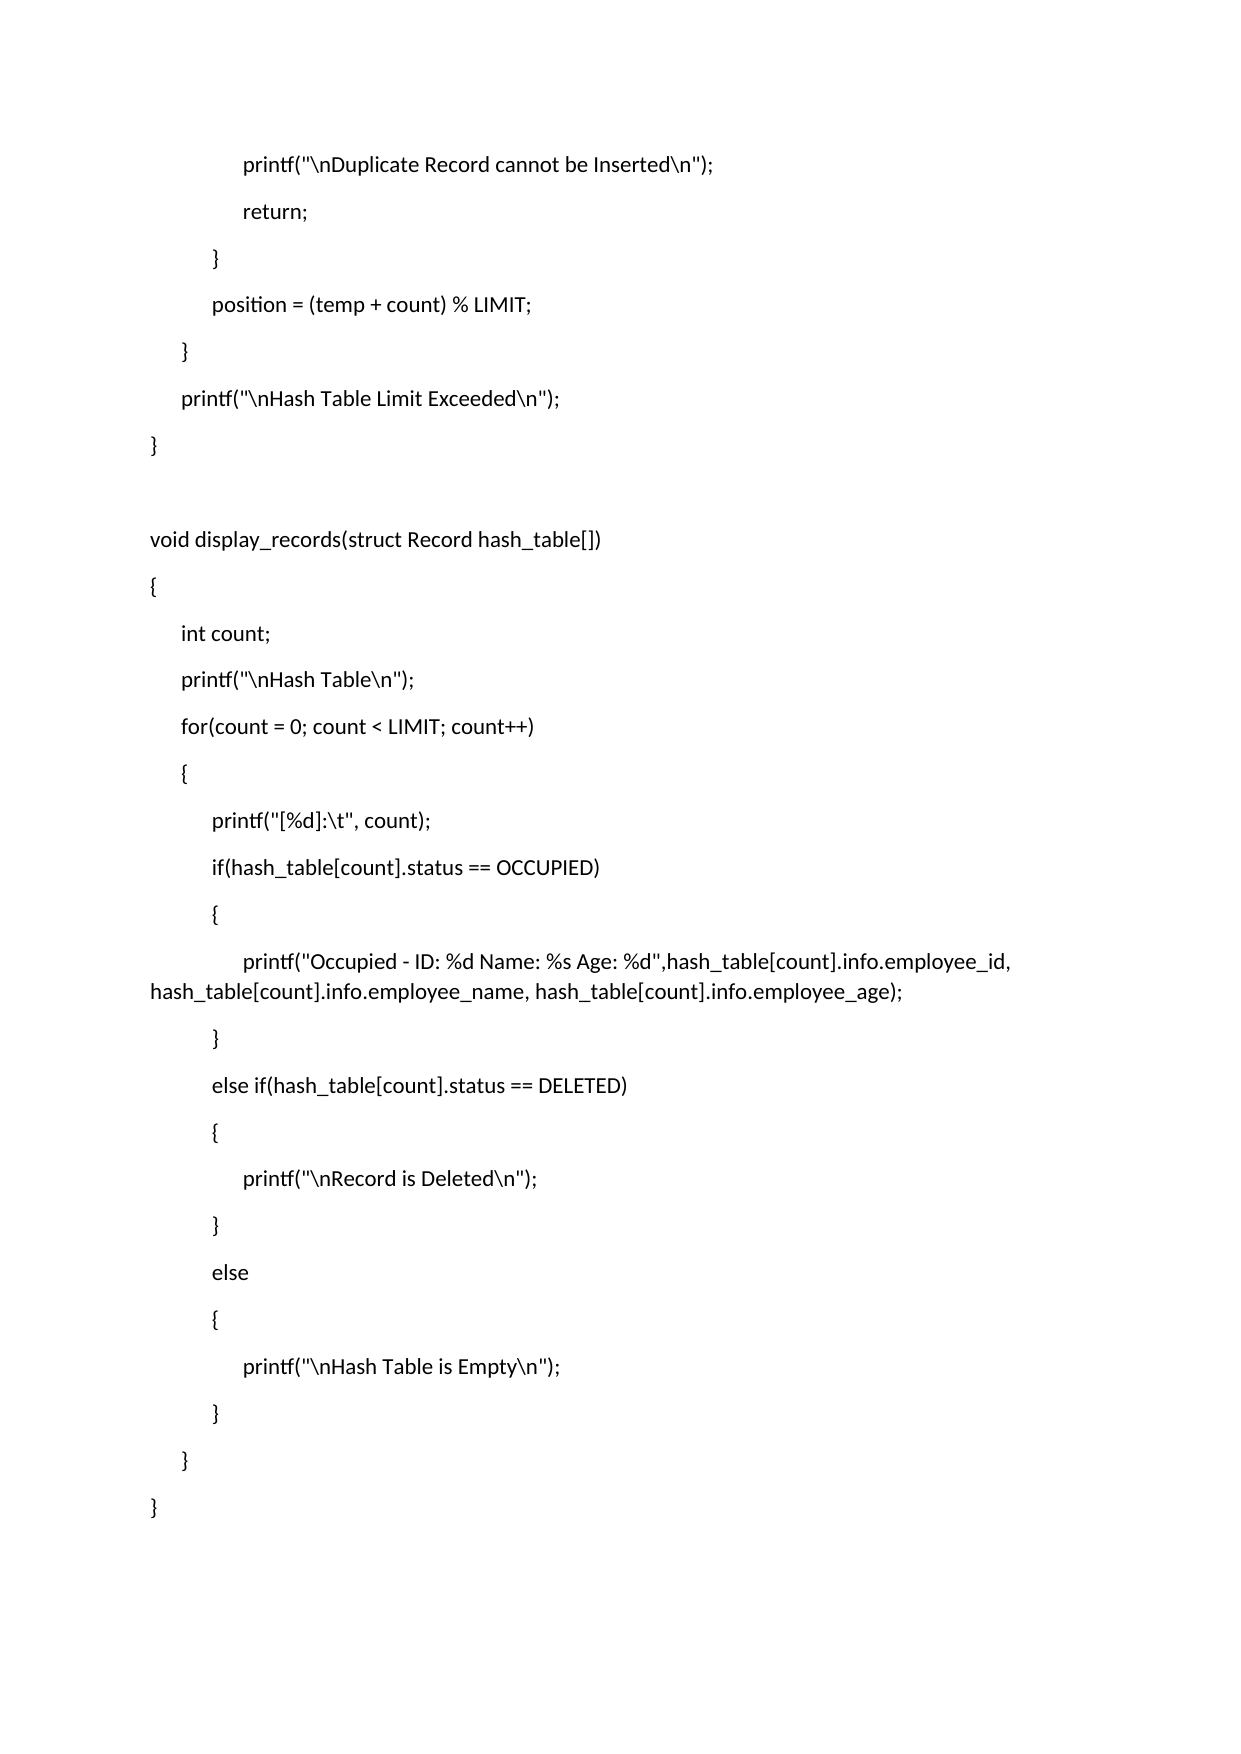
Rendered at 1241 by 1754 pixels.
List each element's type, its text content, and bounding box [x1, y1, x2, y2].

text } [150, 1446, 1090, 1474]
text printf("\nHash Table\n"); [150, 666, 1090, 694]
text printf("\nRecord is Deleted\n"); [150, 1164, 1090, 1193]
text int count; [150, 619, 1090, 647]
text { [150, 1305, 1090, 1333]
text } [150, 1399, 1090, 1427]
text } [150, 337, 1090, 366]
text { [150, 900, 1090, 928]
text { [150, 1118, 1090, 1146]
text if(hash_table[count].status == OCCUPIED) [150, 853, 1090, 881]
text printf("\nDuplicate Record cannot be Inserted\n"); [150, 150, 1090, 178]
text { [150, 572, 1090, 600]
text position = (temp + count) % LIMIT; [150, 291, 1090, 319]
text else [150, 1258, 1090, 1286]
text } [150, 1493, 1090, 1521]
text } [150, 431, 1090, 459]
text return; [150, 197, 1090, 225]
text printf("\nHash Table Limit Exceeded\n"); [150, 384, 1090, 412]
text else if(hash_table[count].status == DELETED) [150, 1071, 1090, 1099]
text } [150, 244, 1090, 272]
text { [150, 759, 1090, 787]
text } [150, 1211, 1090, 1239]
text } [150, 1024, 1090, 1052]
text printf("Occupied - ID: %d Name: %s Age: %d",hash_table[count].info.employee_id, hash_table[count].info.employee_name, hash_table[count].info.employee_age); [150, 947, 1090, 1005]
text printf("[%d]:\t", count); [150, 806, 1090, 834]
text printf("\nHash Table is Empty\n"); [150, 1352, 1090, 1380]
text for(count = 0; count < LIMIT; count++) [150, 712, 1090, 741]
text void display_records(struct Record hash_table[]) [150, 525, 1090, 553]
